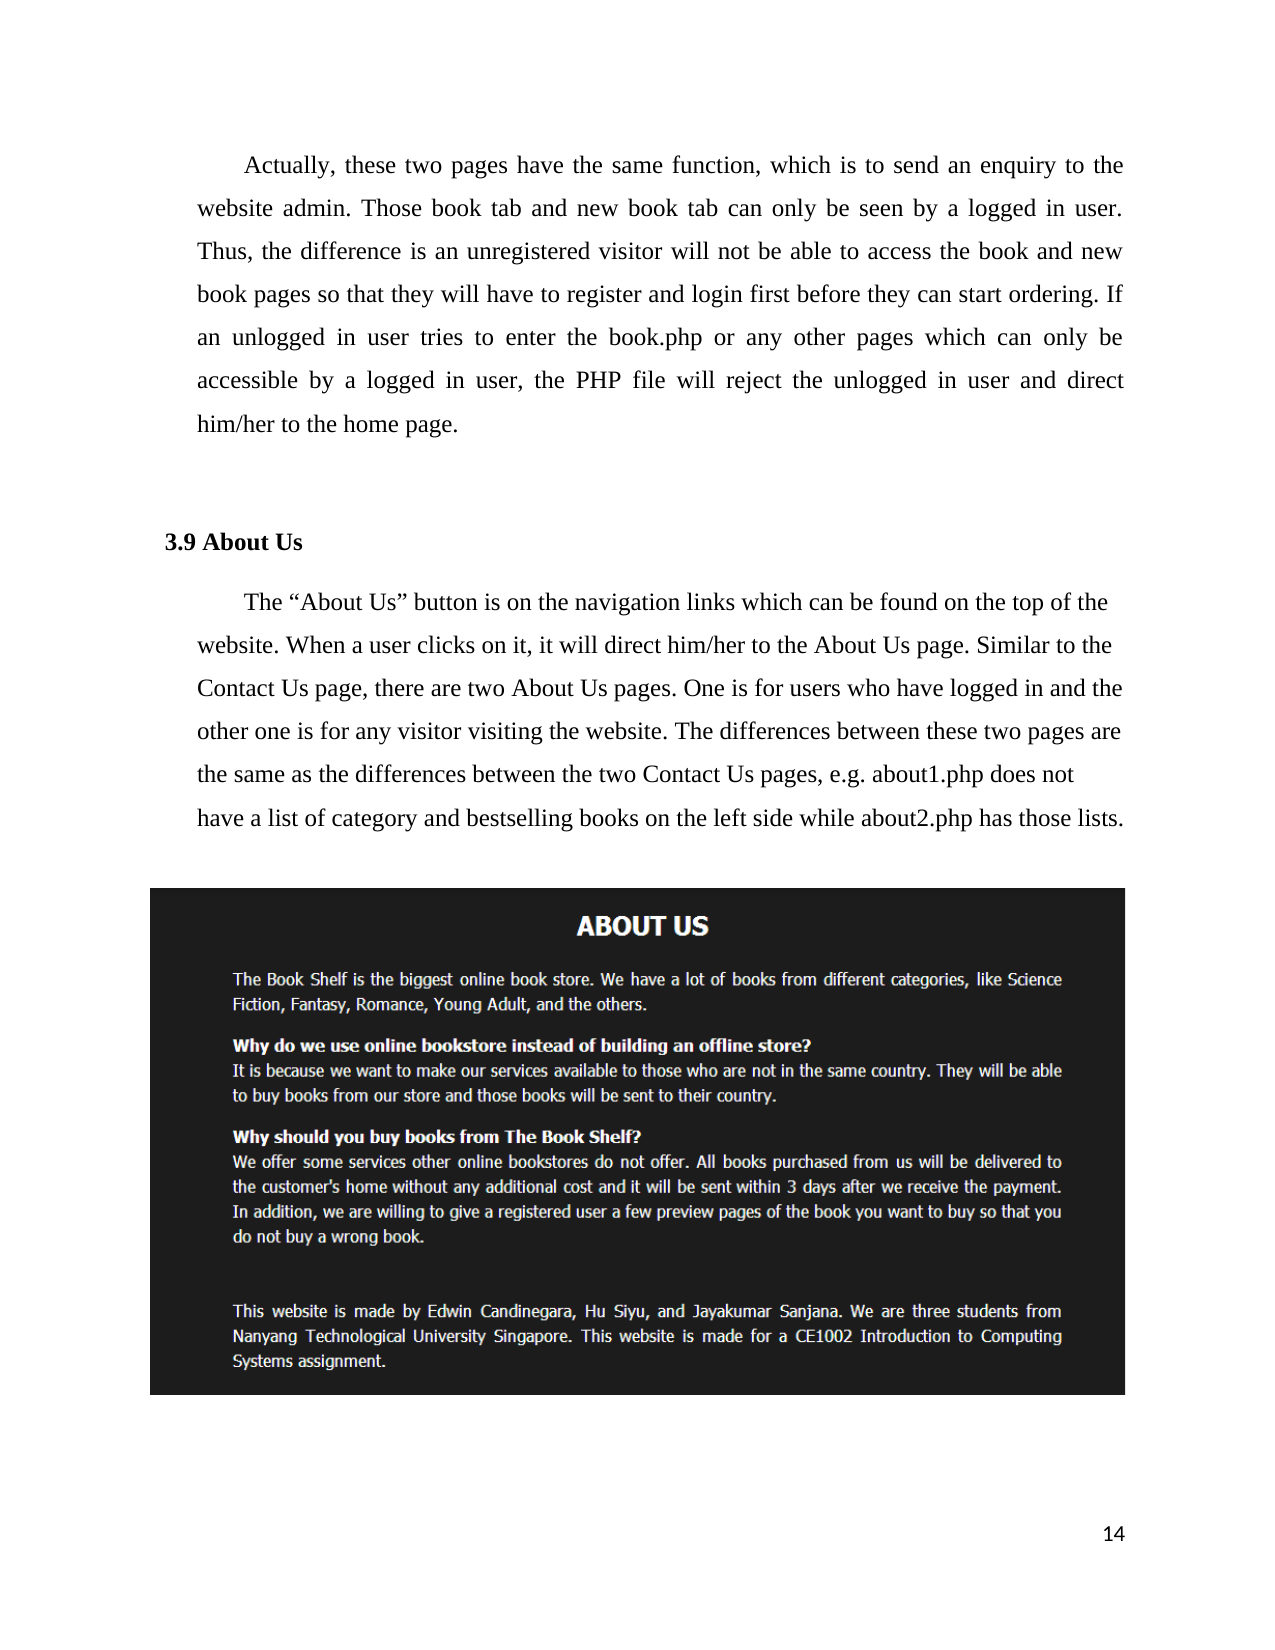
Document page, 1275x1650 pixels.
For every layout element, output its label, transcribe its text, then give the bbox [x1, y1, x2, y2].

text Actually, these two pages have the same function, which is to send an enquiry to the website admin. Those book tab and new book tab can only be seen by a logged in user. Thus, the difference is an unregistered visitor will not be able to access the book and new book pages so that they will have to register and login first before they can start ordering. If an unlogged in user tries to enter the book.php or any other pages which can only be accessible by a logged in user, the PHP file will reject the unlogged in user and direct him/her to the home page. [197, 150, 1125, 437]
text The “About Us” button is on the navigation links which can be found on the top of the website. When a user clicks on it, it will direct him/her to the About Us page. Similar to the Contact Us page, there are two About Us pages. One is for users who have logged in and the other one is for any visitor visiting the website. The differences between these two pages are the same as the differences between the two Contact Us pages, e.g. about1.php does not have a list of category and bestselling books on the left side while about2.php has those lists. [197, 587, 1125, 831]
text 3.9 About Us [159, 527, 1125, 556]
picture [150, 888, 1125, 1395]
